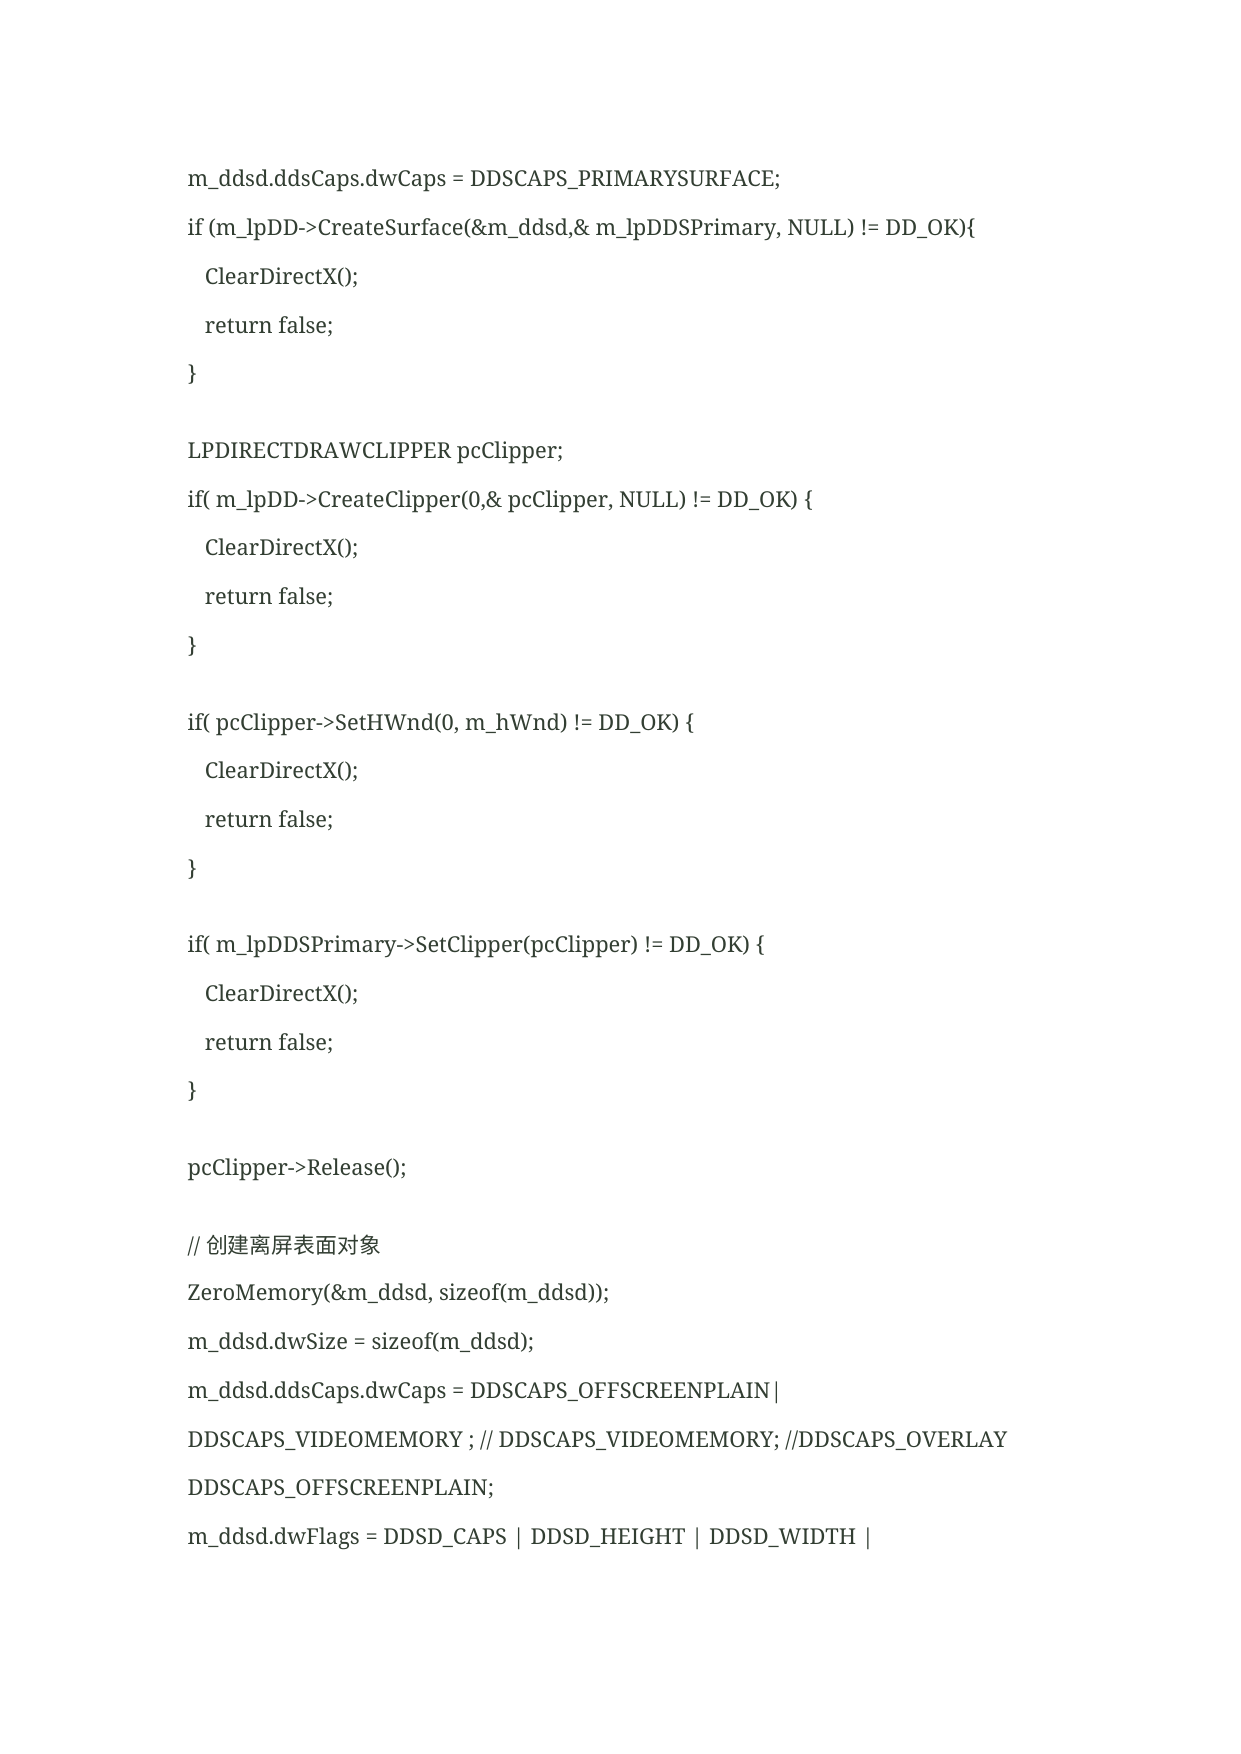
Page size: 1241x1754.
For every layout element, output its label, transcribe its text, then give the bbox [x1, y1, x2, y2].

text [187, 1227, 1053, 1552]
text pcClipper->Release(); [187, 1151, 1053, 1183]
text if( pcClipper->SetHWnd(0, m_hWnd) != DD_OK) { ClearDirectX(); return false; } [187, 705, 1053, 884]
text if( m_lpDDSPrimary->SetClipper(pcClipper) != DD_OK) { ClearDirectX(); return false; } [187, 928, 1053, 1107]
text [187, 162, 1053, 389]
text LPDIRECTDRAWCLIPPER pcClipper; if( m_lpDD->CreateClipper(0,& pcClipper, NULL) != DD_OK) { ClearDirectX(); return false; } [187, 433, 1053, 661]
